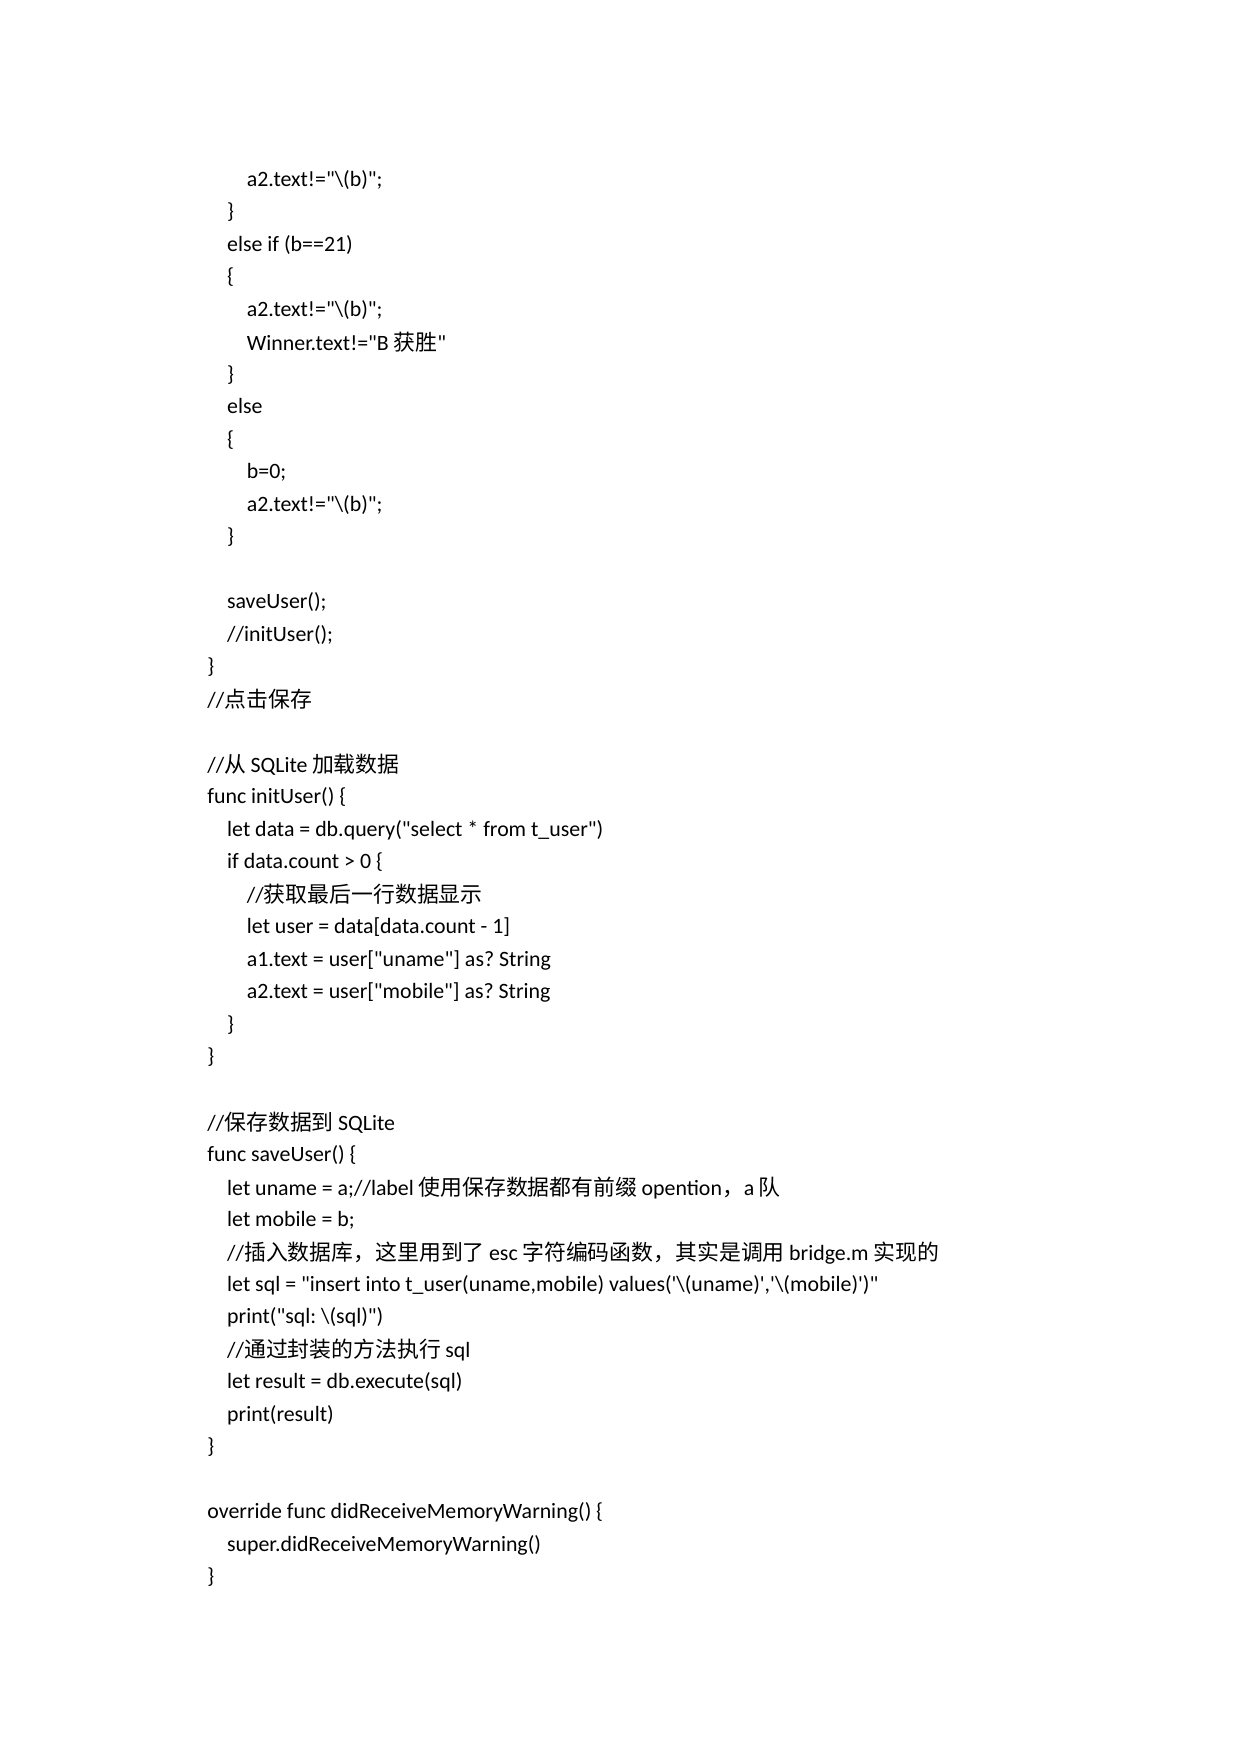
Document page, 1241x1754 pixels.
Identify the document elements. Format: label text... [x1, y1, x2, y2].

list } [187, 194, 1053, 227]
list Winner.text!="B获胜" [187, 324, 1053, 357]
list func saveUser() { [187, 1137, 1053, 1169]
list if data.count > 0 { [187, 844, 1053, 877]
list { [187, 259, 1053, 292]
list print("sql: \(sql)") [187, 1299, 1053, 1332]
list } [187, 357, 1053, 389]
list a1.text = user["uname"] as? String [187, 942, 1053, 974]
list } [187, 649, 1053, 682]
list saveUser(); [187, 584, 1053, 617]
list a2.text!="\(b)"; [187, 162, 1053, 194]
list //点击保存 [187, 682, 1053, 714]
list a2.text!="\(b)"; [187, 487, 1053, 519]
list override func didReceiveMemoryWarning() { [187, 1494, 1053, 1527]
list //通过封装的方法执行sql [187, 1332, 1053, 1364]
list let result = db.execute(sql) [187, 1364, 1053, 1397]
list a2.text = user["mobile"] as? String [187, 974, 1053, 1007]
list } [187, 1039, 1053, 1072]
list //从SQLite加载数据 [187, 747, 1053, 779]
list print(result) [187, 1397, 1053, 1429]
list } [187, 1429, 1053, 1462]
list a2.text!="\(b)"; [187, 292, 1053, 324]
list let mobile = b; [187, 1202, 1053, 1234]
list //保存数据到SQLite [187, 1104, 1053, 1137]
list { [187, 422, 1053, 454]
list } [187, 519, 1053, 552]
list b=0; [187, 454, 1053, 487]
list //获取最后一行数据显示 [187, 877, 1053, 909]
list //initUser(); [187, 617, 1053, 649]
list else [187, 389, 1053, 422]
list let user = data[data.count - 1] [187, 909, 1053, 942]
list else if (b==21) [187, 227, 1053, 259]
list } [187, 1007, 1053, 1039]
list let data = db.query("select * from t_user") [187, 812, 1053, 844]
list } [187, 1559, 1053, 1592]
list let uname = a;//label使用保存数据都有前缀opention，a队 [187, 1169, 1053, 1202]
list func initUser() { [187, 779, 1053, 812]
list super.didReceiveMemoryWarning() [187, 1527, 1053, 1559]
list //插入数据库，这里用到了esc字符编码函数，其实是调用bridge.m实现的 [187, 1234, 1053, 1267]
list let sql = "insert into t_user(uname,mobile) values('\(uname)','\(mobile)')" [187, 1267, 1053, 1299]
